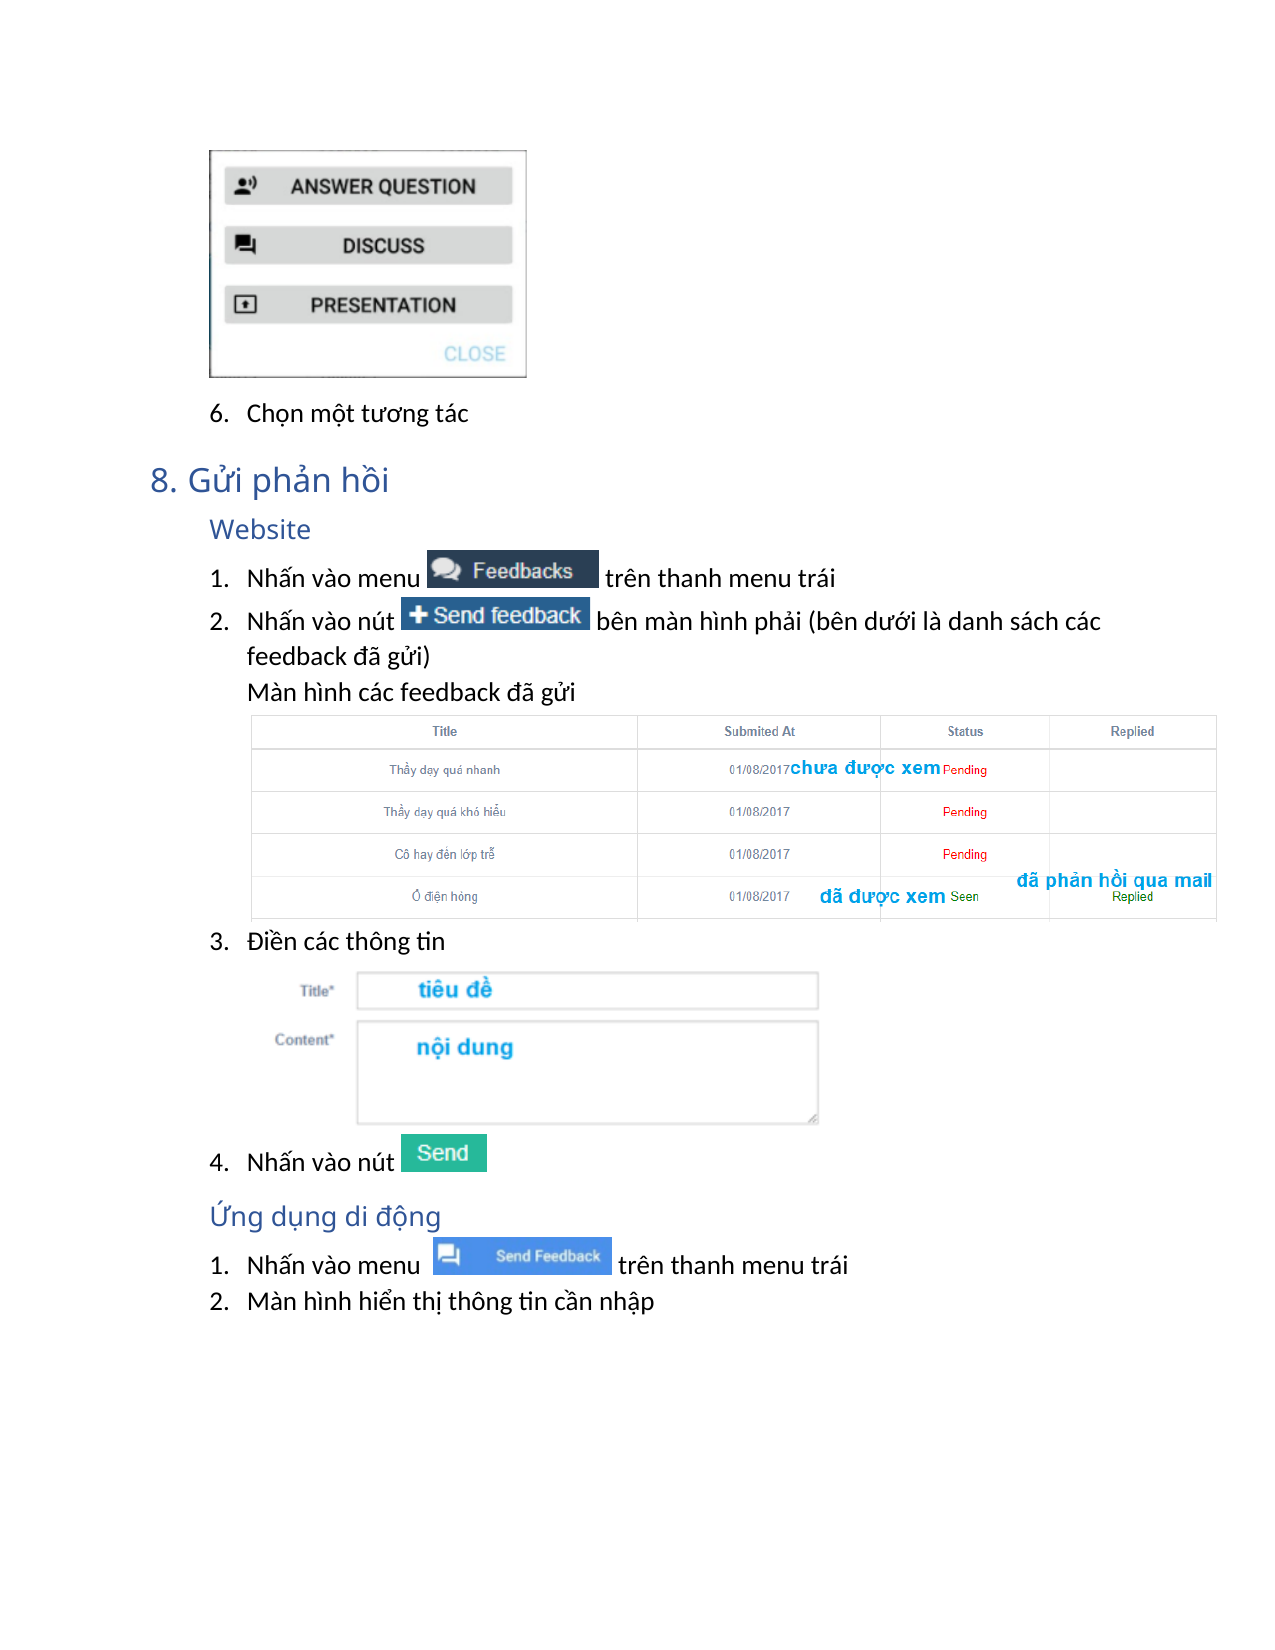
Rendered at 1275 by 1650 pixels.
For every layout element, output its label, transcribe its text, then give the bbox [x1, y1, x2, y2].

picture [401, 1134, 487, 1172]
list Nhấn vào nút bên màn hình phải (bên dưới là danh sách các feedback đã gửi) [209, 597, 1125, 672]
list Màn hình hiển thị thông tin cần nhập [209, 1284, 1125, 1317]
subtitle Website [150, 510, 1125, 547]
list Nhấn vào nút [209, 1134, 1125, 1178]
picture [427, 550, 599, 588]
picture [209, 150, 527, 378]
picture [246, 959, 824, 1132]
list Màn hình các feedback đã gửi [247, 675, 1125, 708]
picture [246, 710, 1222, 922]
picture [401, 597, 590, 630]
subtitle Gửi phản hồi [150, 457, 1125, 503]
picture [433, 1237, 612, 1275]
subtitle Ứng dụng di động [150, 1198, 1125, 1235]
list Chọn một tương tác [209, 397, 1125, 430]
list Điền các thông tin [209, 924, 1125, 957]
list Nhấn vào menu trên thanh menu trái [209, 1238, 1125, 1281]
list Nhấn vào menu trên thanh menu trái [209, 550, 1125, 594]
